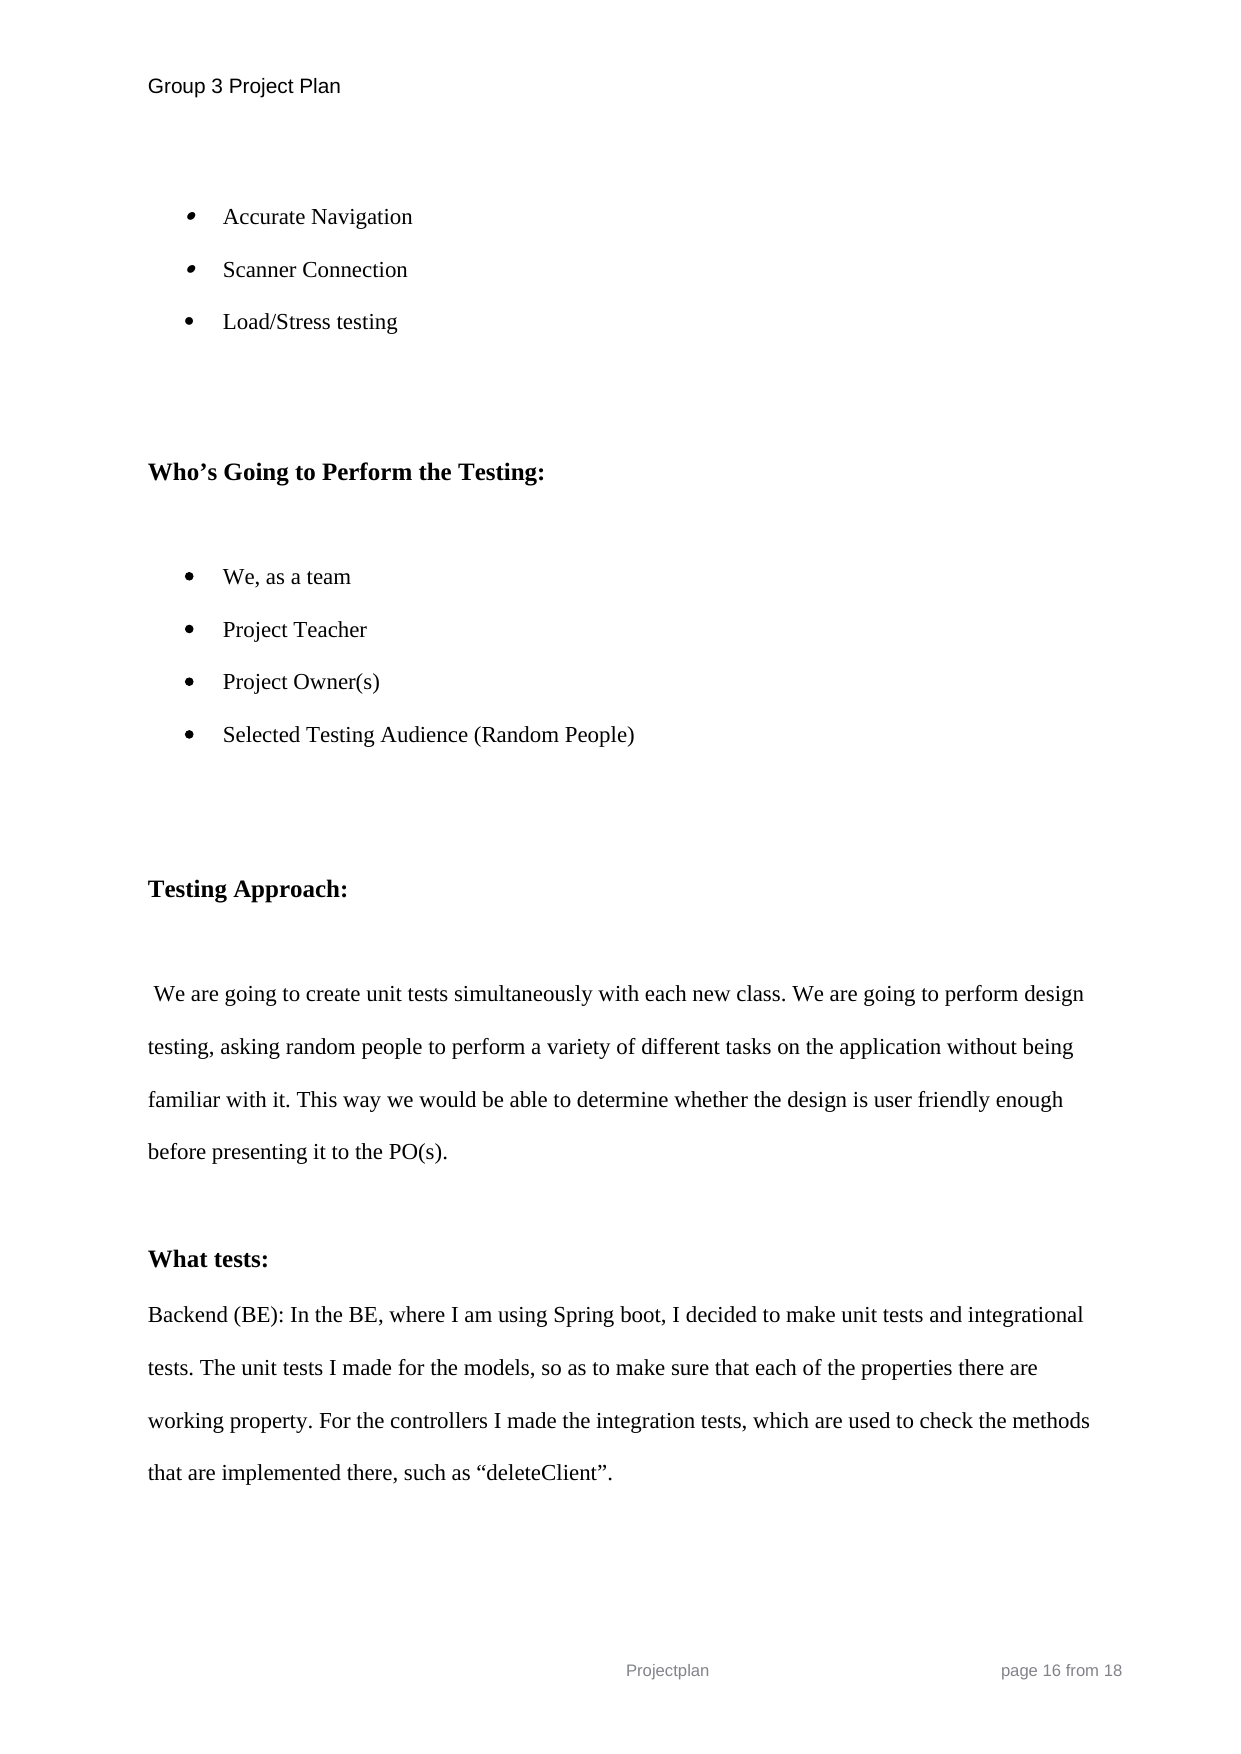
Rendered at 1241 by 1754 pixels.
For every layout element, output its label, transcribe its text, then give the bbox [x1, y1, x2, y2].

list Accurate Navigation [185, 203, 1117, 229]
text We are going to create unit tests simultaneously with each new class. We are going to perform design testing, asking random people to perform a variety of different tasks on the application without being familiar with it. This way we would be able to determine whether the design is user friendly enough before presenting it to the PO(s). [148, 980, 1117, 1165]
list Project Teacher [185, 616, 1117, 642]
list Load/Stress testing [185, 308, 1117, 335]
text Backend (BE): In the BE, where I am using Spring boot, I decided to make unit tests and integrational tests. The unit tests I made for the models, so as to make sure that each of the properties there are working property. For the controllers I made the integration tests, which are used to check the methods that are implemented there, such as “deleteClient”. [148, 1301, 1117, 1486]
text Testing Approach: [148, 874, 1117, 903]
list We, as a team [185, 563, 1117, 589]
list Project Owner(s) [185, 668, 1117, 695]
list Scanner Connection [185, 256, 1117, 282]
list Selected Testing Audience (Random People) [185, 721, 1117, 747]
text Who’s Going to Perform the Testing: [148, 457, 1117, 486]
text What tests: [148, 1244, 1117, 1272]
